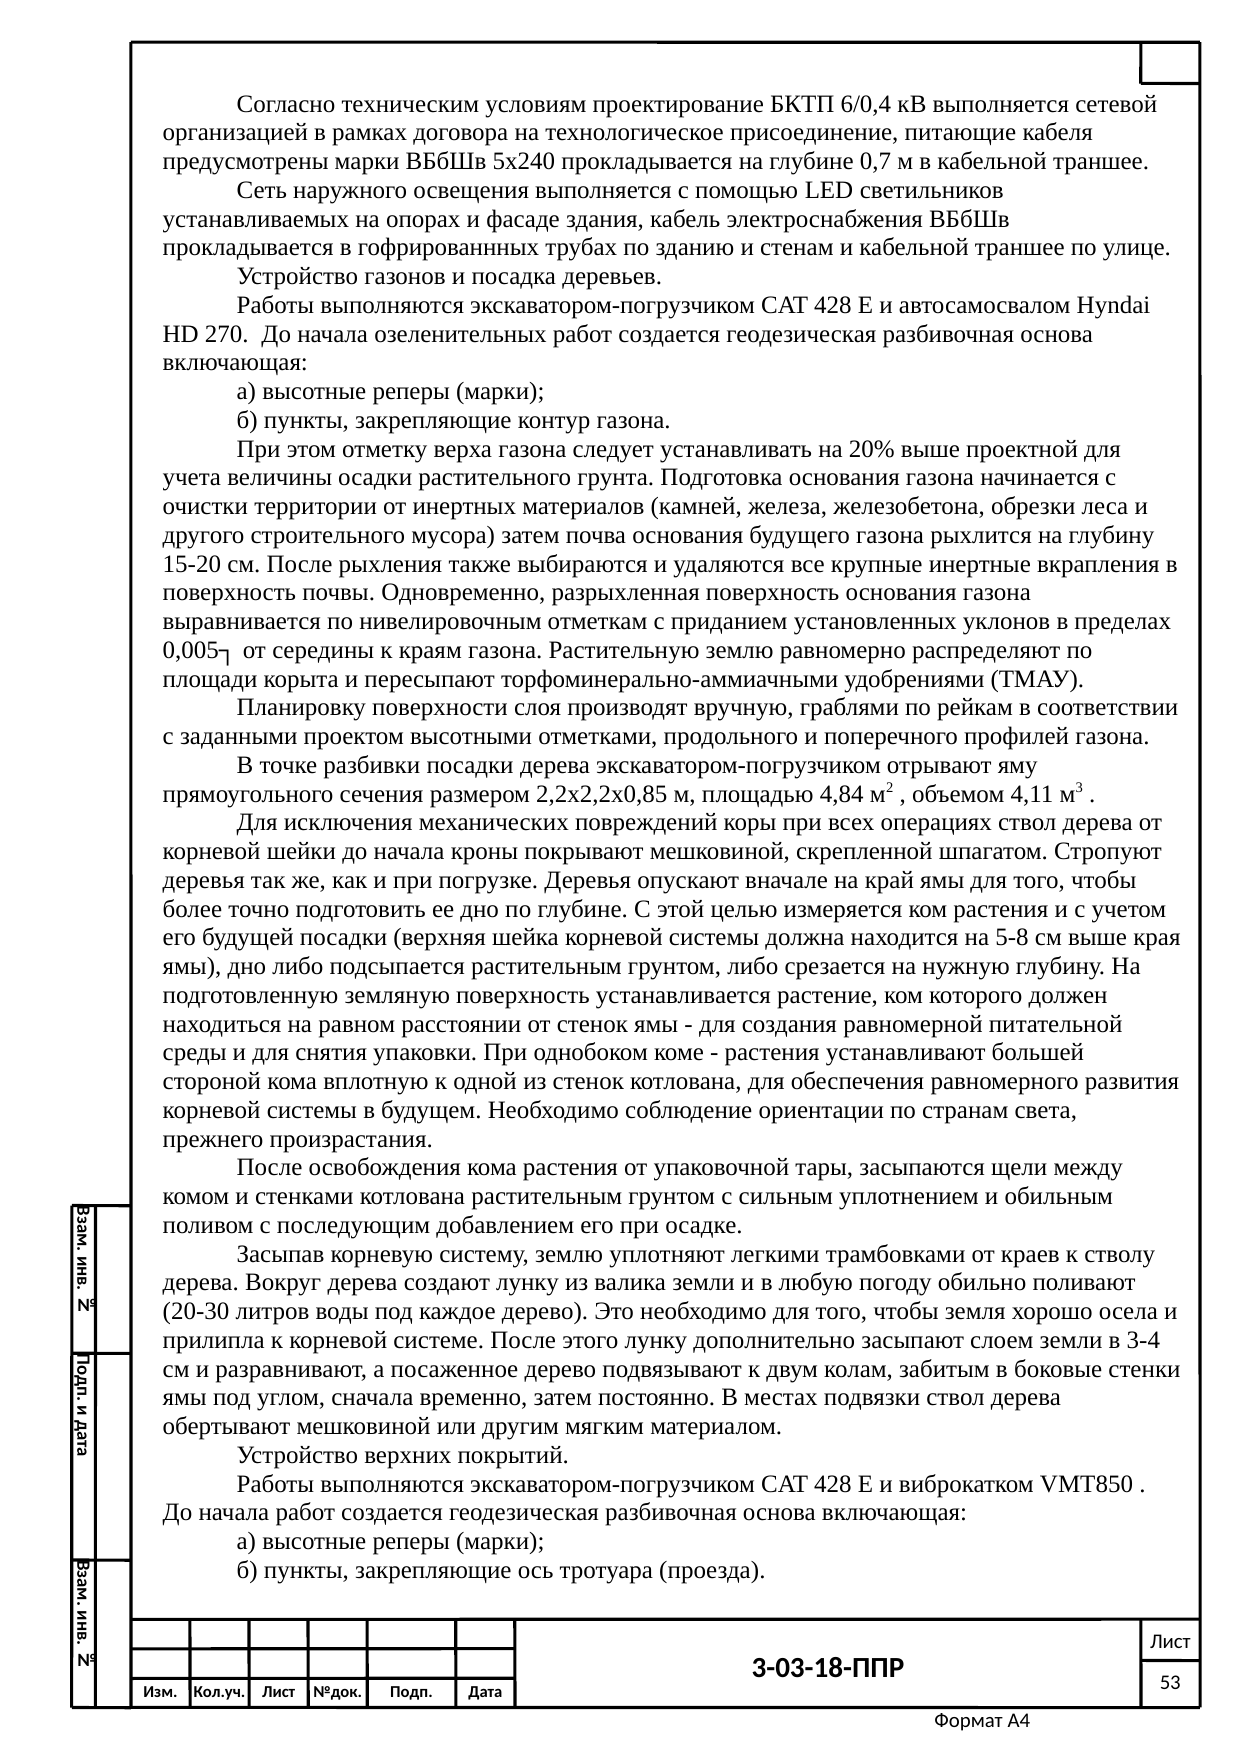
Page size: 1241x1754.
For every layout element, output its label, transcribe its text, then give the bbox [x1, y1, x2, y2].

text Засыпав корневую систему, землю уплотняют легкими трамбовками от краев к стволу дерева. Вокруг дерева создают лунку из валика земли и в любую погоду обильно поливают (20-30 литров воды под каждое дерево). Это необходимо для того, чтобы земля хорошо осела и прилипла к корневой системе. После этого лунку дополнительно засыпают слоем земли в 3-4 см и разравнивают, а посаженное дерево подвязывают к двум колам, забитым в боковые стенки ямы под углом, сначала временно, затем постоянно. В местах подвязки ствол дерева обертывают мешковиной или другим мягким материалом. [162, 1239, 1181, 1440]
text Планировку поверхности слоя производят вручную, граблями по рейкам в соответствии с заданными проектом высотными отметками, продольного и поперечного профилей газона. [162, 692, 1181, 750]
text Устройство газонов и посадка деревьев. [162, 261, 1181, 290]
text Согласно техническим условиям проектирование БКТП 6/0,4 кВ выполняется сетевой организацией в рамках договора на технологическое присоединение, питающие кабеля предусмотрены марки ВБбШв 5х240 прокладывается на глубине 0,7 м в кабельной траншее. [162, 89, 1181, 175]
text б) пункты, закрепляющие ось тротуара (проезда). [162, 1555, 1181, 1584]
text Работы выполняются экскаватором-погрузчиком CAT 428 E и автосамосвалом Hyndai HD 270. До начала озеленительных работ создается геодезическая разбивочная основа включающая: [162, 290, 1181, 376]
text При этом отметку верха газона следует устанавливать на 20% выше проектной для учета величины осадки растительного грунта. Подготовка основания газона начинается с очистки территории от инертных материалов (камней, железа, железобетона, обрезки леса и другого строительного мусора) затем почва основания будущего газона рыхлится на глубину 15-20 см. После рыхления также выбираются и удаляются все крупные инертные вкрапления в поверхность почвы. Одновременно, разрыхленная поверхность основания газона выравнивается по нивелировочным отметкам с приданием установленных уклонов в пределах 0,005┐ от середины к краям газона. Растительную землю равномерно распределяют по площади корыта и пересыпают торфоминерально-аммиачными удобрениями (ТМАУ). [162, 434, 1181, 692]
text В точке разбивки посадки дерева экскаватором-погрузчиком отрывают яму прямоугольного сечения размером 2,2х2,2х0,85 м, площадью 4,84 м2 , объемом 4,11 м3 . [162, 750, 1181, 807]
text а) высотные реперы (марки); [162, 376, 1181, 405]
text Для исключения механических повреждений коры при всех операциях ствол дерева от корневой шейки до начала кроны покрывают мешковиной, скрепленной шпагатом. Стропуют деревья так же, как и при погрузке. Деревья опускают вначале на край ямы для того, чтобы более точно подготовить ее дно по глубине. С этой целью измеряется ком растения и с учетом его будущей посадки (верхняя шейка корневой системы должна находится на 5-8 см выше края ямы), дно либо подсыпается растительным грунтом, либо срезается на нужную глубину. На подготовленную земляную поверхность устанавливается растение, ком которого должен находиться на равном расстоянии от стенок ямы - для создания равномерной питательной среды и для снятия упаковки. При однобоком коме - растения устанавливают большей стороной кома вплотную к одной из стенок котлована, для обеспечения равномерного развития корневой системы в будущем. Необходимо соблюдение ориентации по странам света, прежнего произрастания. [162, 807, 1181, 1152]
text Устройство верхних покрытий. [162, 1440, 1181, 1469]
text Работы выполняются экскаватором-погрузчиком CAT 428 E и виброкатком VMT850 . До начала работ создается геодезическая разбивочная основа включающая: [162, 1469, 1181, 1526]
text После освобождения кома растения от упаковочной тары, засыпаются щели между комом и стенками котлована растительным грунтом с сильным уплотнением и обильным поливом с последующим добавлением его при осадке. [162, 1152, 1181, 1239]
text а) высотные реперы (марки); [162, 1526, 1181, 1555]
text Сеть наружного освещения выполняется с помощью LED светильников устанавливаемых на опорах и фасаде здания, кабель электроснабжения ВБбШв прокладывается в гофрированнных трубах по зданию и стенам и кабельной траншее по улице. [162, 175, 1181, 261]
text б) пункты, закрепляющие контур газона. [162, 405, 1181, 434]
